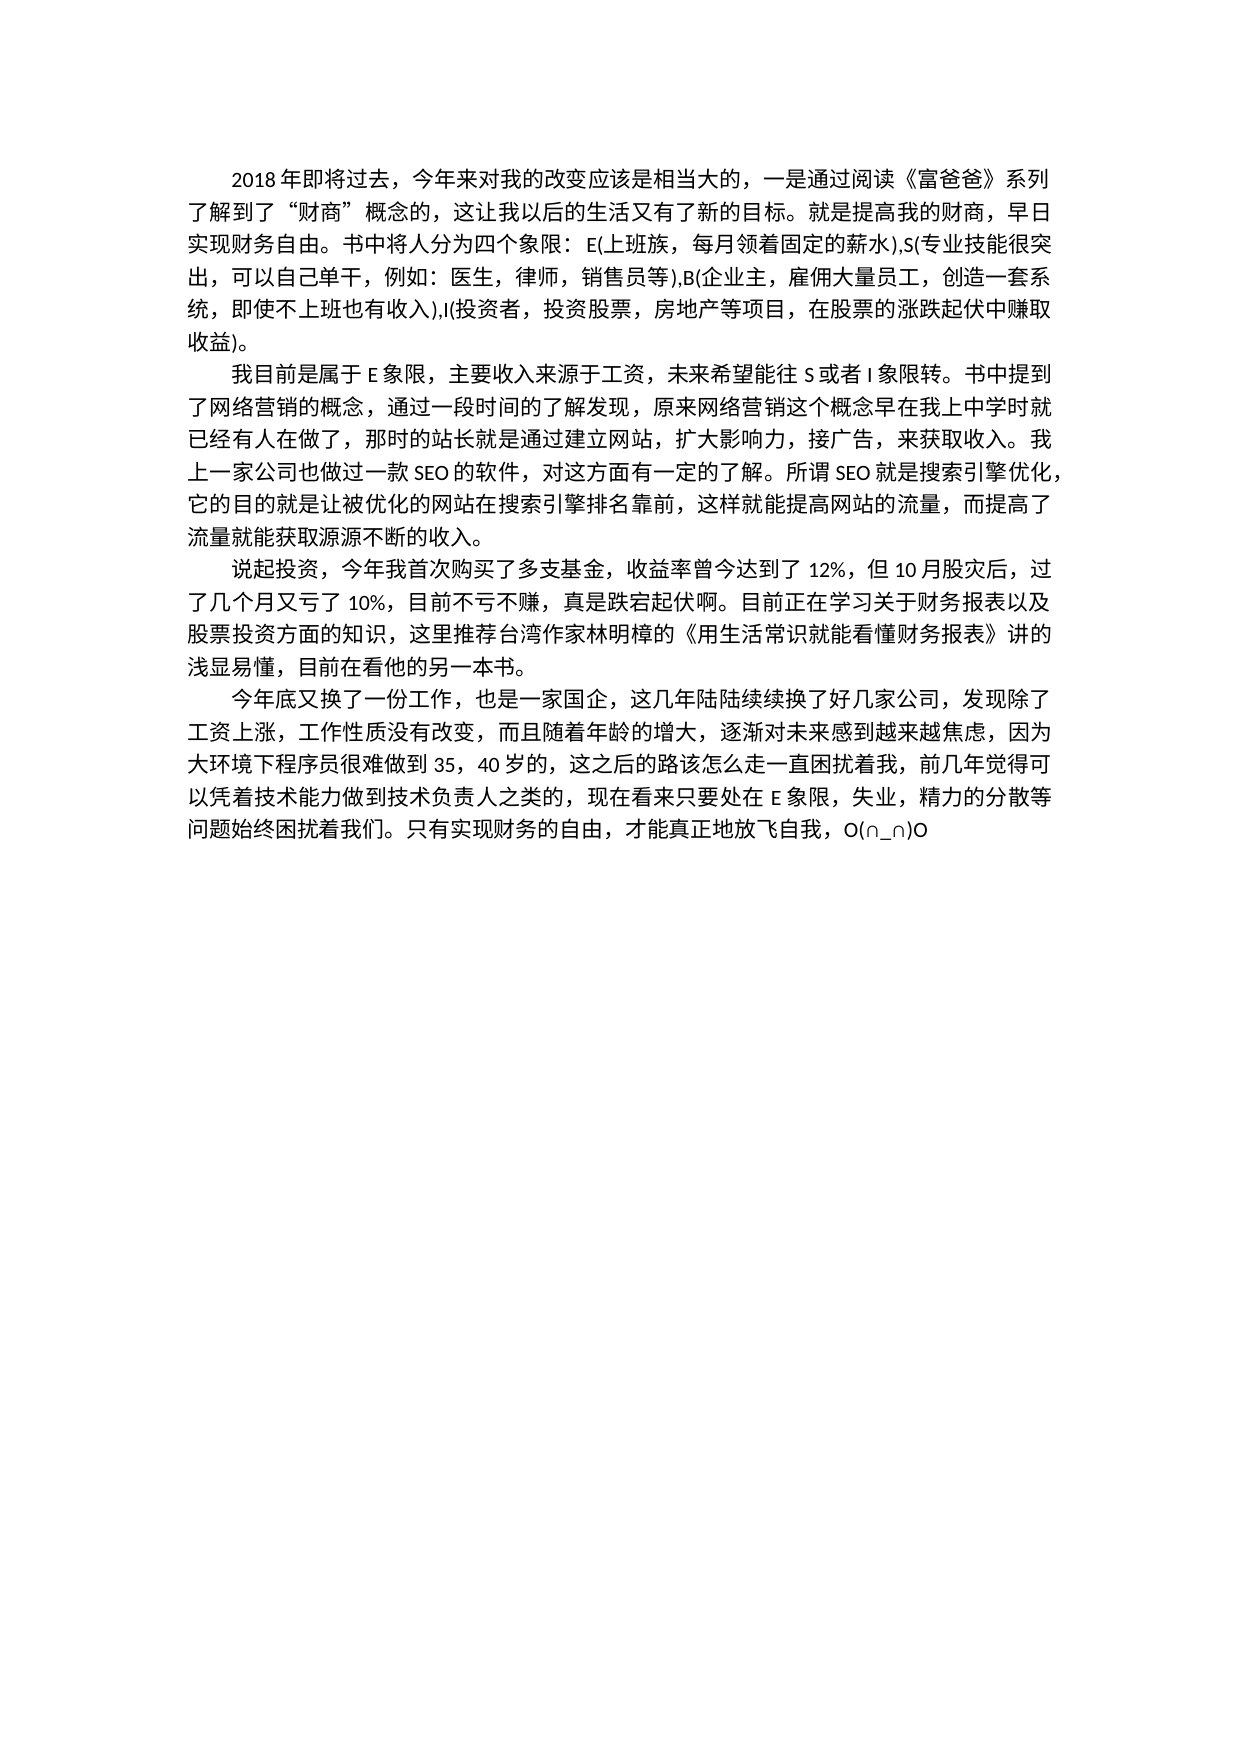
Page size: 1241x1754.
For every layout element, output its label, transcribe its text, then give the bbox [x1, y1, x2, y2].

text 说起投资，今年我首次购买了多支基金，收益率曾今达到了12%，但10月股灾后，过了几个月又亏了10%，目前不亏不赚，真是跌宕起伏啊。目前正在学习关于财务报表以及股票投资方面的知识，这里推荐台湾作家林明樟的《用生活常识就能看懂财务报表》讲的浅显易懂，目前在看他的另一本书。 [187, 552, 1053, 682]
text 我目前是属于E象限，主要收入来源于工资，未来希望能往S或者I象限转。书中提到了网络营销的概念，通过一段时间的了解发现，原来网络营销这个概念早在我上中学时就已经有人在做了，那时的站长就是通过建立网站，扩大影响力，接广告，来获取收入。我上一家公司也做过一款SEO的软件，对这方面有一定的了解。所谓SEO就是搜索引擎优化，它的目的就是让被优化的网站在搜索引擎排名靠前，这样就能提高网站的流量，而提高了流量就能获取源源不断的收入。 [187, 357, 1053, 552]
text 2018年即将过去，今年来对我的改变应该是相当大的，一是通过阅读《富爸爸》系列了解到了“财商”概念的，这让我以后的生活又有了新的目标。就是提高我的财商，早日实现财务自由。书中将人分为四个象限：E(上班族，每月领着固定的薪水),S(专业技能很突出，可以自己单干，例如：医生，律师，销售员等),B(企业主，雇佣大量员工，创造一套系统，即使不上班也有收入),I(投资者，投资股票，房地产等项目，在股票的涨跌起伏中赚取收益)。 [187, 162, 1053, 357]
text 今年底又换了一份工作，也是一家国企，这几年陆陆续续换了好几家公司，发现除了工资上涨，工作性质没有改变，而且随着年龄的增大，逐渐对未来感到越来越焦虑，因为大环境下程序员很难做到35，40岁的，这之后的路该怎么走一直困扰着我，前几年觉得可以凭着技术能力做到技术负责人之类的，现在看来只要处在E象限，失业，精力的分散等问题始终困扰着我们。只有实现财务的自由，才能真正地放飞自我，O(∩_∩)O [187, 682, 1053, 844]
